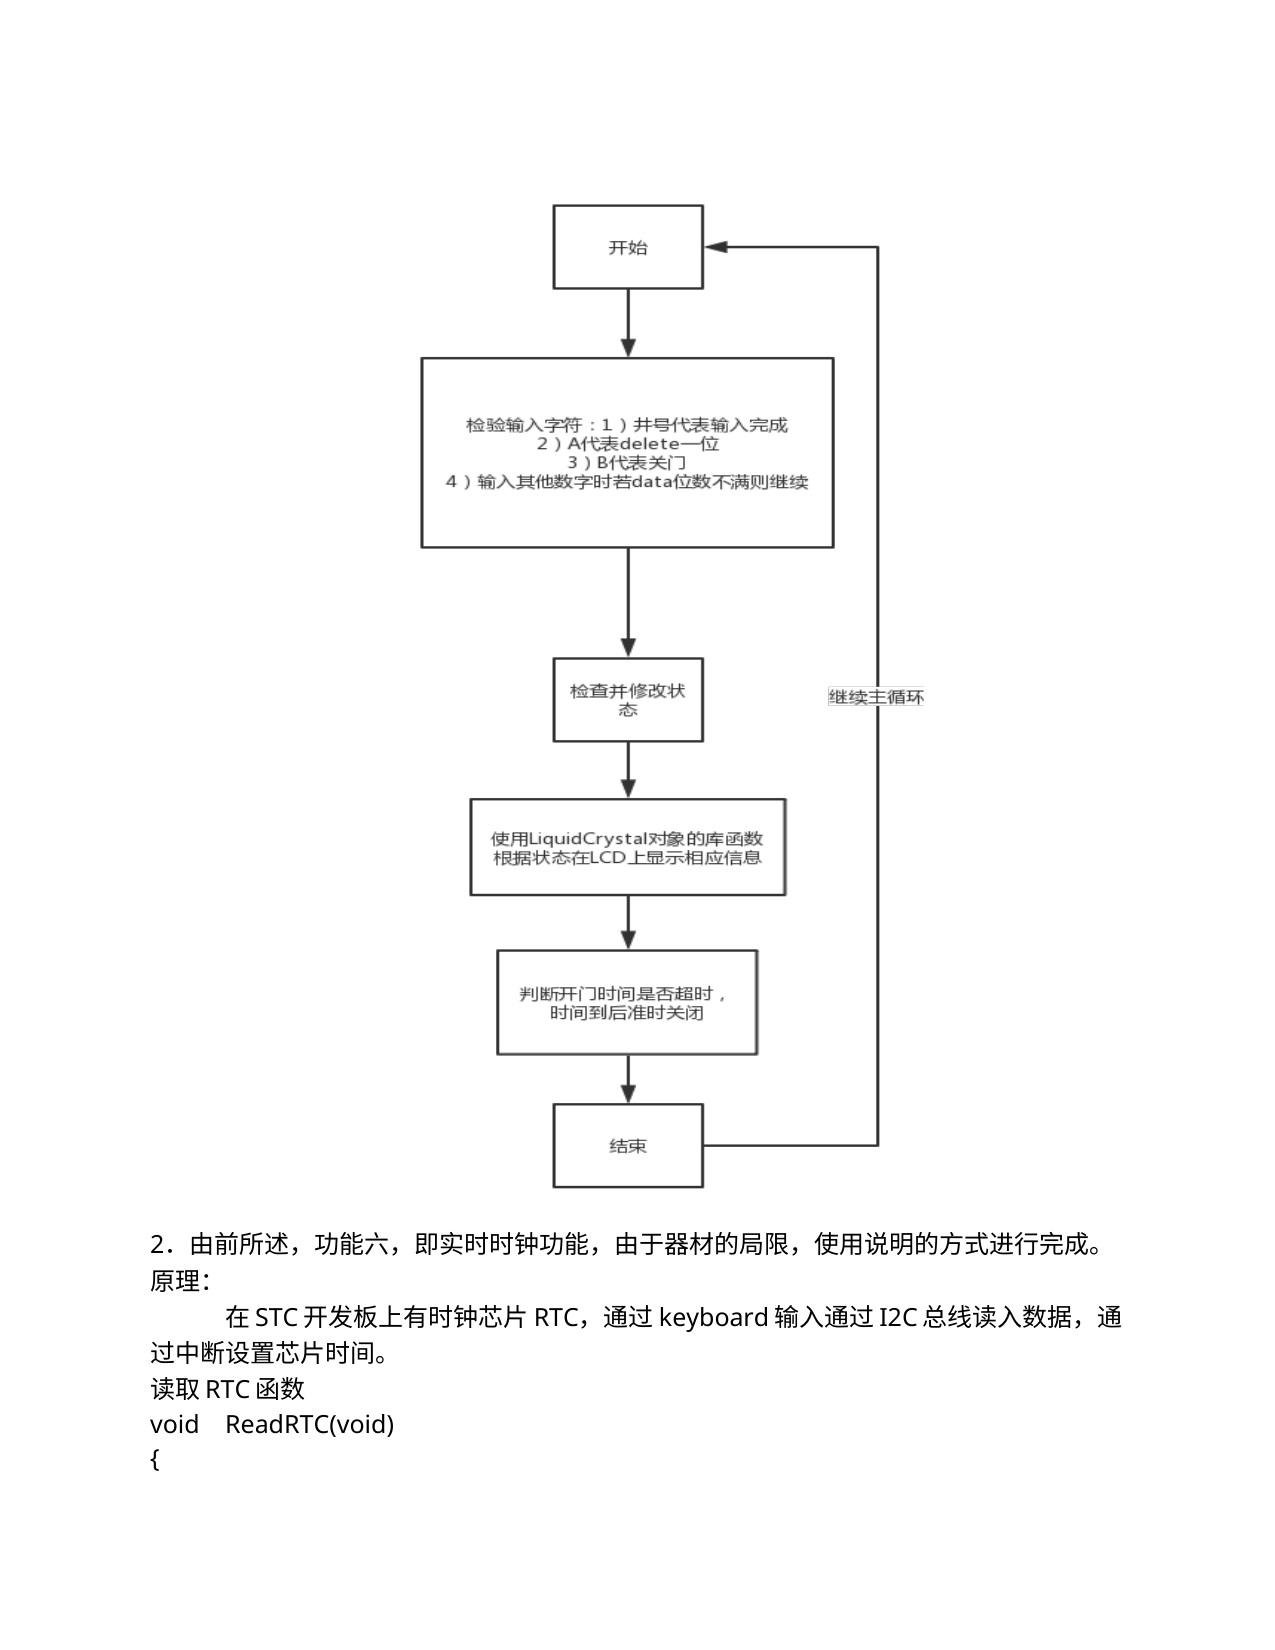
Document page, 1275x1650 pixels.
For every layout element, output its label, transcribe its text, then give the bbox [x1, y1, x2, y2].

text 2．由前所述，功能六，即实时时钟功能，由于器材的局限，使用说明的方式进行完成。 [150, 1225, 1125, 1261]
text 读取RTC函数 [150, 1370, 1125, 1406]
text { [150, 1440, 1125, 1474]
text 在STC开发板上有时钟芯片RTC，通过keyboard输入通过I2C总线读入数据，通过中断设置芯片时间。 [150, 1297, 1125, 1370]
text 原理： [150, 1261, 1125, 1297]
text void ReadRTC(void) [150, 1406, 1125, 1440]
picture [351, 150, 924, 1225]
